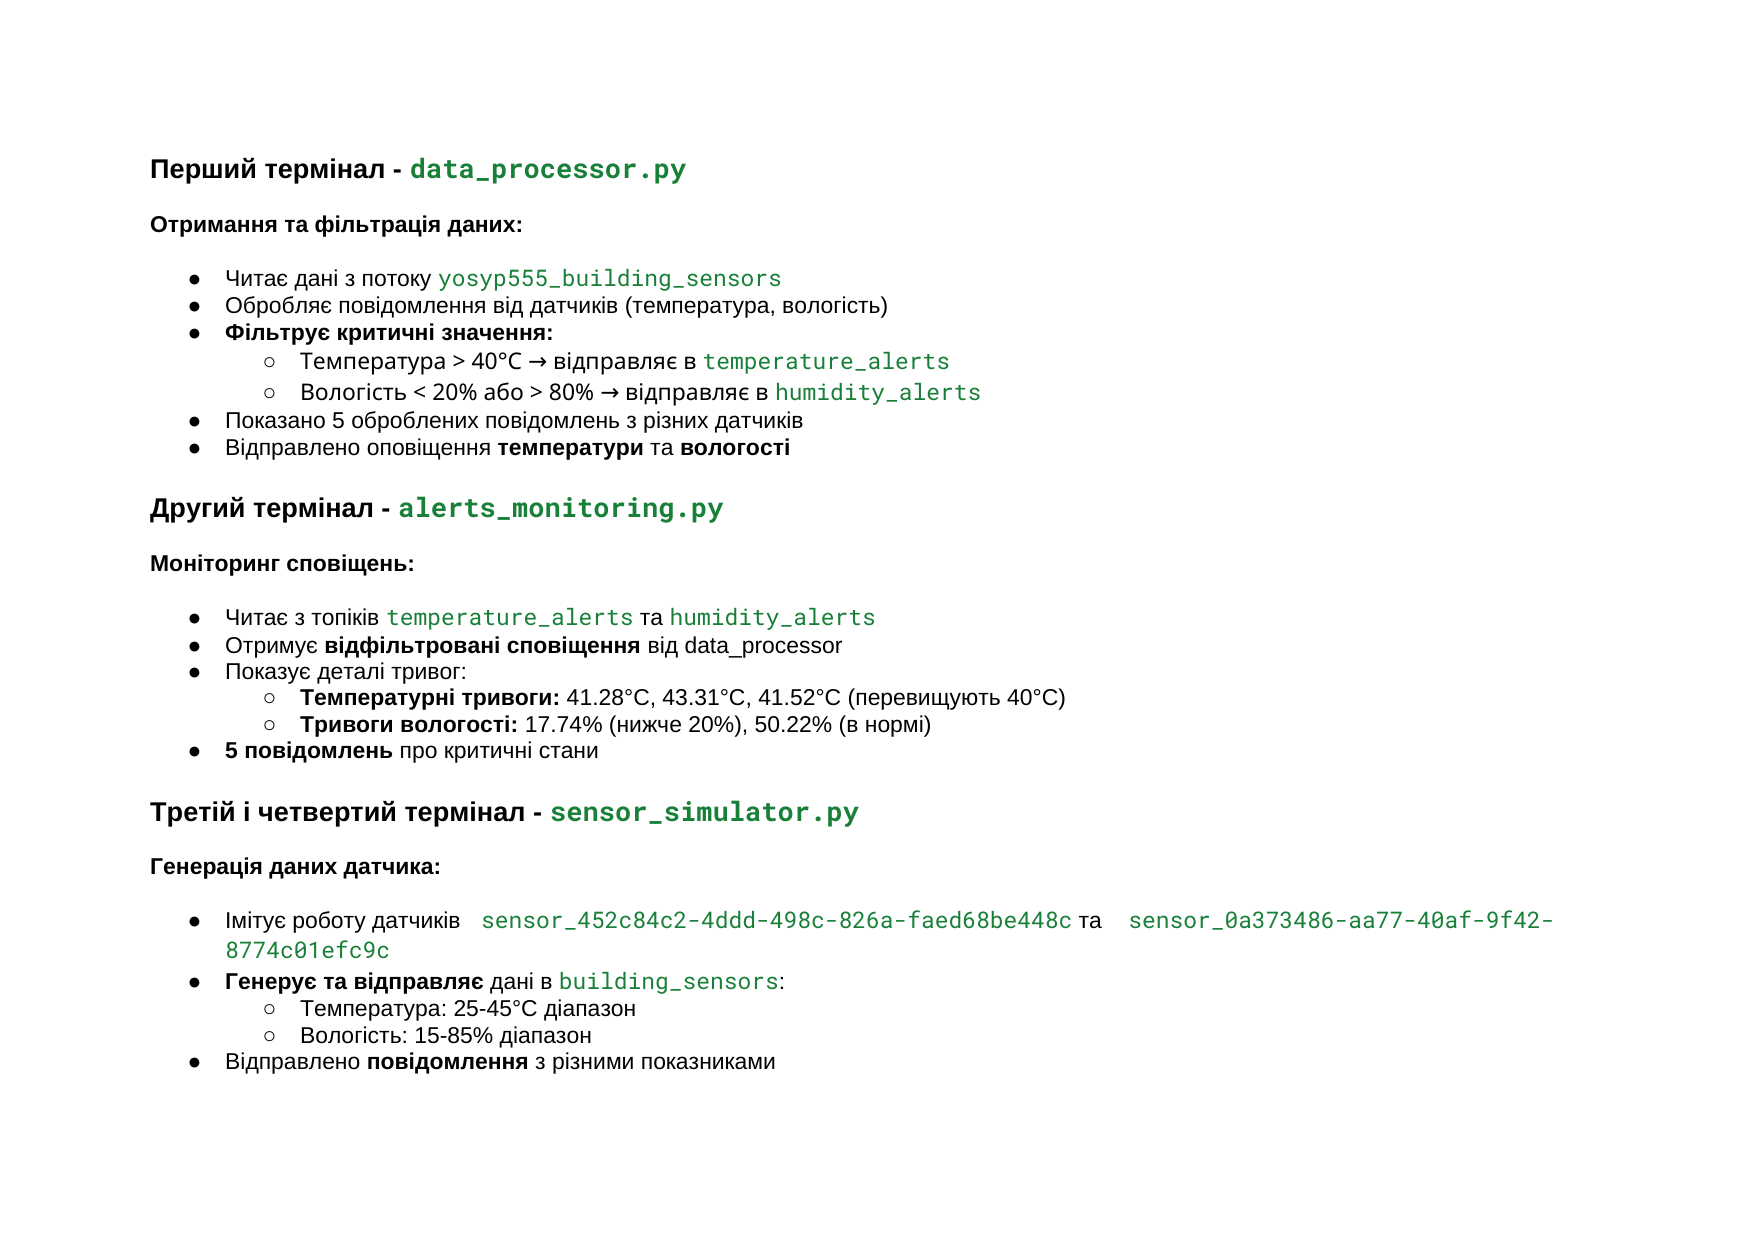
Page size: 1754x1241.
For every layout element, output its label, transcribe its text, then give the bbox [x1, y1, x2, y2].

subtitle Перший термінал - data_processor.py [150, 150, 1682, 186]
list Читає дані з потоку yosyp555_building_sensors [187, 262, 1604, 292]
list Температурні тривоги: 41.28°C, 43.31°C, 41.52°C (перевищують 40°C) [262, 684, 1604, 711]
text Моніторинг сповіщень: [150, 550, 1604, 576]
list Генерує та відправляє дані в building_sensors: [187, 965, 1604, 995]
list Показано 5 оброблених повідомлень з різних датчиків [187, 407, 1604, 434]
list 5 повідомлень про критичні стани [187, 737, 1604, 763]
list Вологість < 20% або > 80% → відправляє в humidity_alerts [262, 376, 1604, 407]
list Відправлено повідомлення з різними показниками [187, 1048, 1604, 1074]
list Відправлено оповіщення температури та вологості [187, 434, 1604, 460]
list Температура: 25-45°C діапазон [262, 995, 1604, 1022]
list Імітує роботу датчиків sensor_452c84c2-4ddd-498c-826a-faed68be448c та sensor_0a373486-aa77-40af-9f42-8774c01efc9c [187, 905, 1604, 965]
list Фільтрує критичні значення: [187, 319, 1604, 345]
text Генерація даних датчика: [150, 853, 1604, 880]
list Обробляє повідомлення від датчиків (температура, вологість) [187, 292, 1604, 319]
list Температура > 40°C → відправляє в temperature_alerts [262, 345, 1604, 376]
list Тривоги вологості: 17.74% (нижче 20%), 50.22% (в нормі) [262, 711, 1604, 737]
list Читає з топіків temperature_alerts та humidity_alerts [187, 601, 1604, 632]
subtitle Третій і четвертий термінал - sensor_simulator.py [150, 793, 1682, 828]
text Отримання та фільтрація даних: [150, 211, 1604, 237]
list Отримує відфільтровані сповіщення від data_processor [187, 632, 1604, 658]
list Вологість: 15-85% діапазон [262, 1022, 1604, 1048]
subtitle Другий термінал - alerts_monitoring.py [150, 489, 1682, 525]
list Показує деталі тривог: [187, 658, 1604, 684]
